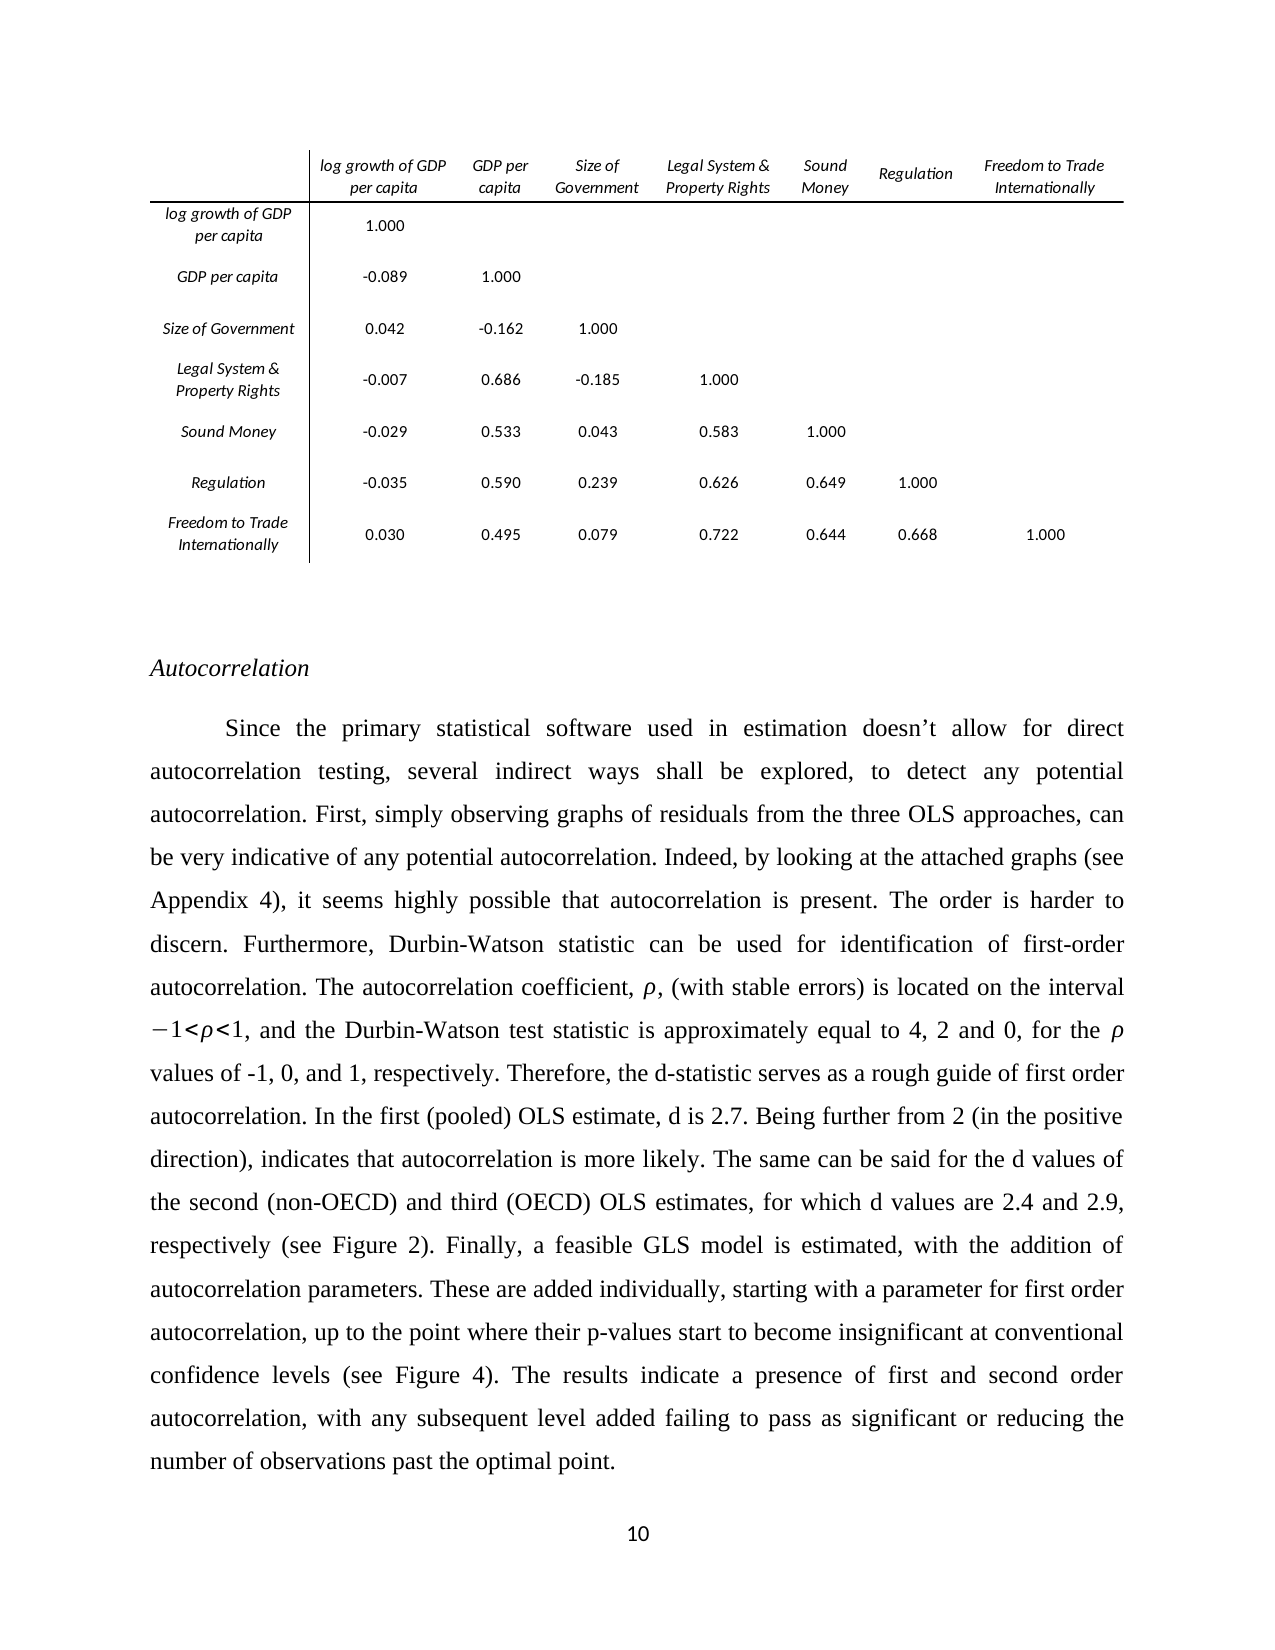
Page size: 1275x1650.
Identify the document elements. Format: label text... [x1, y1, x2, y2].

text Since the primary statistical software used in estimation doesn’t allow for direct autocorrelation testing, several indirect ways shall be explored, to detect any potential autocorrelation. First, simply observing graphs of residuals from the three OLS approaches, can be very indicative of any potential autocorrelation. Indeed, by looking at the attached graphs (see Appendix 4), it seems highly possible that autocorrelation is present. The order is harder to discern. Furthermore, Durbin-Watson statistic can be used for identification of first-order autocorrelation. The autocorrelation coefficient, , (with stable errors) is located on the interval , and the Durbin-Watson test statistic is approximately equal to 4, 2 and 0, for the values of -1, 0, and 1, respectively. Therefore, the d-statistic serves as a rough guide of first order autocorrelation. In the first (pooled) OLS estimate, d is 2.7. Being further from 2 (in the positive direction), indicates that autocorrelation is more likely. The same can be said for the d values of the second (non-OECD) and third (OECD) OLS estimates, for which d values are 2.4 and 2.9, respectively (see Figure 2). Finally, a feasible GLS model is estimated, with the addition of autocorrelation parameters. These are added individually, starting with a parameter for first order autocorrelation, up to the point where their p-values start to become insignificant at conventional confidence levels (see Figure 4). The results indicate a presence of first and second order autocorrelation, with any subsequent level added failing to pass as significant or reducing the number of observations past the optimal point. [150, 713, 1125, 1475]
text Autocorrelation [150, 653, 1125, 682]
